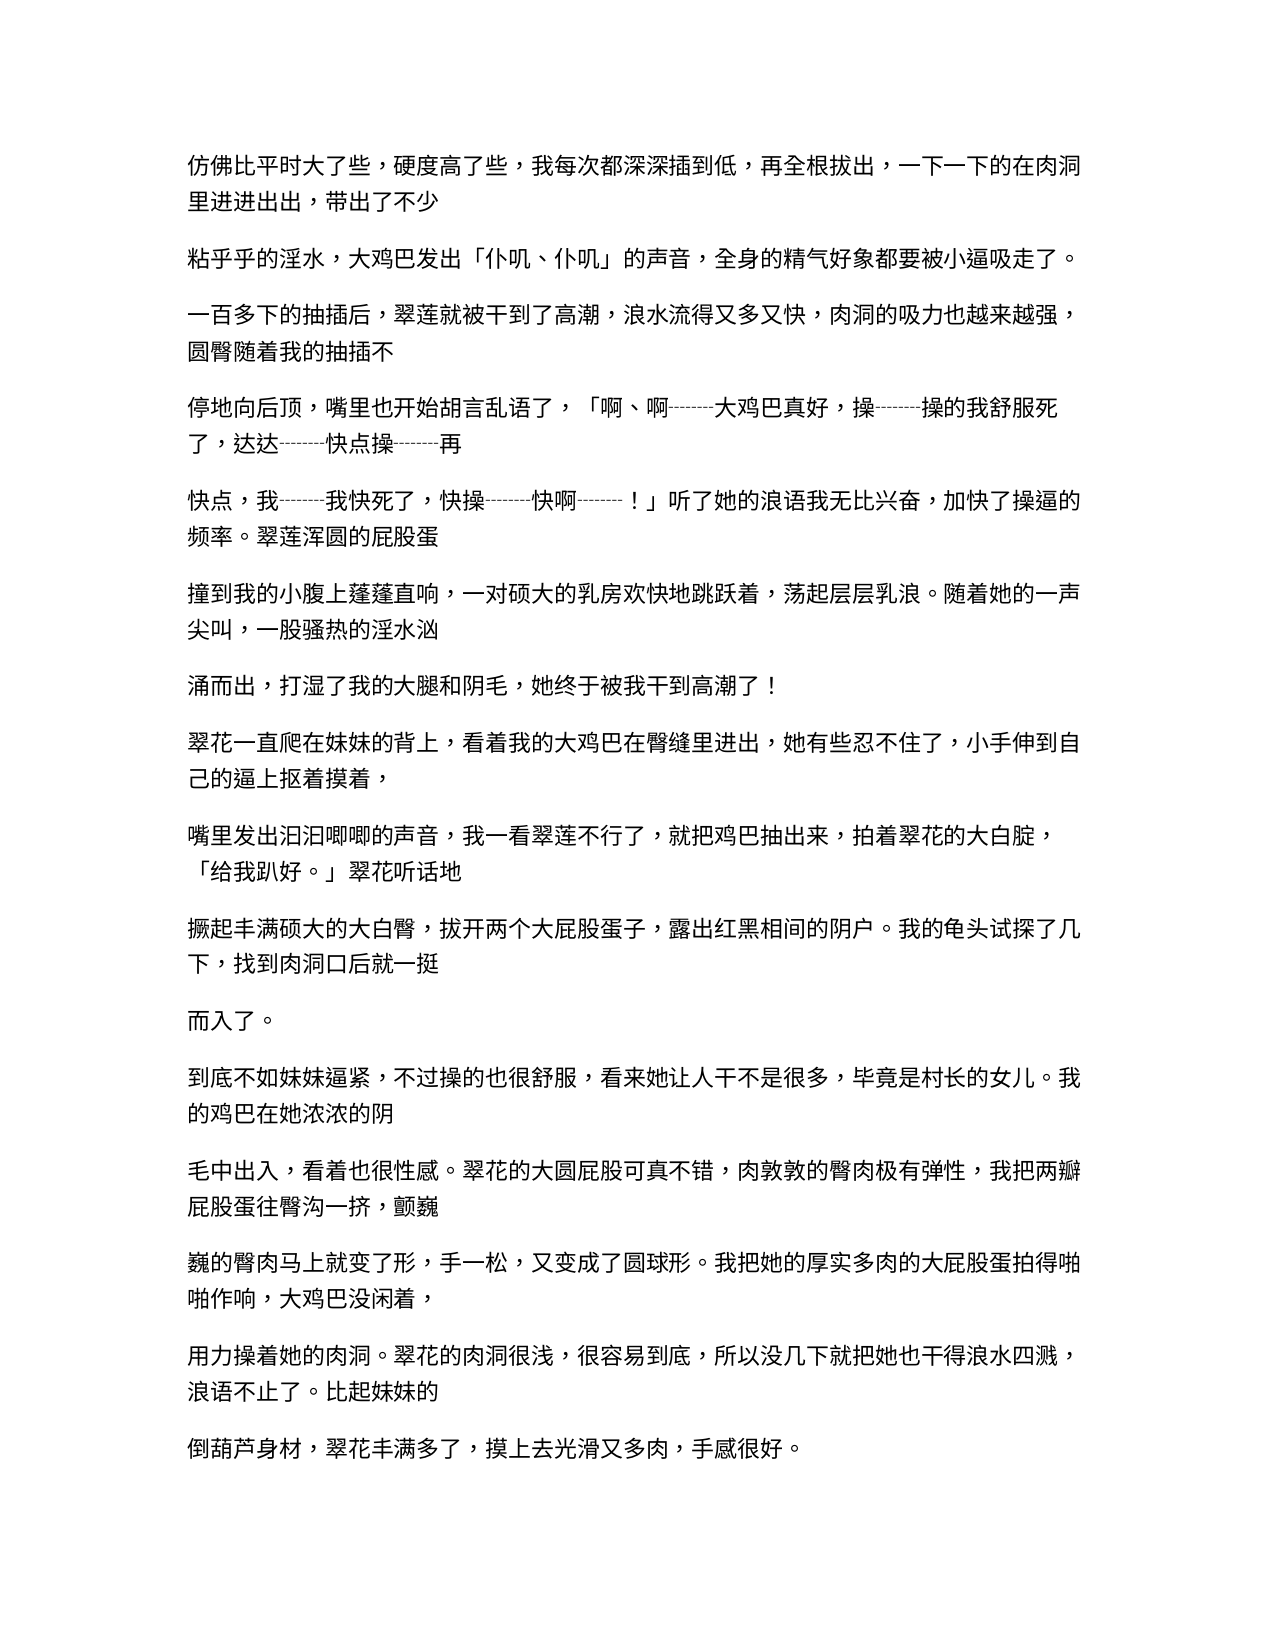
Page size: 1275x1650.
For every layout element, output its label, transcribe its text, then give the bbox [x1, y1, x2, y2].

text 撞到我的小腹上蓬蓬直响，一对硕大的乳房欢快地跳跃着，荡起层层乳浪。随着她的一声尖叫，一股骚热的淫水汹 [187, 578, 1087, 645]
text 停地向后顶，嘴里也开始胡言乱语了，「啊、啊┈┈大鸡巴真好，操┈┈操的我舒服死了，达达┈┈快点操┈┈再 [187, 392, 1087, 459]
text 毛中出入，看着也很性感。翠花的大圆屁股可真不错，肉敦敦的臀肉极有弹性，我把两瓣屁股蛋往臀沟一挤，颤巍 [187, 1155, 1087, 1222]
text 一百多下的抽插后，翠莲就被干到了高潮，浪水流得又多又快，肉洞的吸力也越来越强，圆臀随着我的抽插不 [187, 299, 1087, 367]
text 快点，我┈┈我快死了，快操┈┈快啊┈┈！」听了她的浪语我无比兴奋，加快了操逼的频率。翠莲浑圆的屁股蛋 [187, 485, 1087, 552]
text 涌而出，打湿了我的大腿和阴毛，她终于被我干到高潮了！ [187, 670, 1087, 702]
text 巍的臀肉马上就变了形，手一松，又变成了圆球形。我把她的厚实多肉的大屁股蛋拍得啪啪作响，大鸡巴没闲着， [187, 1247, 1087, 1314]
text 到底不如妹妹逼紧，不过操的也很舒服，看来她让人干不是很多，毕竟是村长的女儿。我的鸡巴在她浓浓的阴 [187, 1062, 1087, 1129]
text 撅起丰满硕大的大白臀，拔开两个大屁股蛋子，露出红黑相间的阴户。我的龟头试探了几下，找到肉洞口后就一挺 [187, 912, 1087, 980]
text 粘乎乎的淫水，大鸡巴发出「仆叽、仆叽」的声音，全身的精气好象都要被小逼吸走了。 [187, 243, 1087, 274]
text 翠花一直爬在妹妹的背上，看着我的大鸡巴在臀缝里进出，她有些忍不住了，小手伸到自己的逼上抠着摸着， [187, 727, 1087, 794]
text 倒葫芦身材，翠花丰满多了，摸上去光滑又多肉，手感很好。 [187, 1433, 1087, 1464]
text 嘴里发出汩汩唧唧的声音，我一看翠莲不行了，就把鸡巴抽出来，拍着翠花的大白腚，「给我趴好。」翠花听话地 [187, 820, 1087, 887]
text 仿佛比平时大了些，硬度高了些，我每次都深深插到低，再全根拔出，一下一下的在肉洞里进进出出，带出了不少 [187, 150, 1087, 217]
text 而入了。 [187, 1005, 1087, 1036]
text 用力操着她的肉洞。翠花的肉洞很浅，很容易到底，所以没几下就把她也干得浪水四溅，浪语不止了。比起妹妹的 [187, 1340, 1087, 1407]
